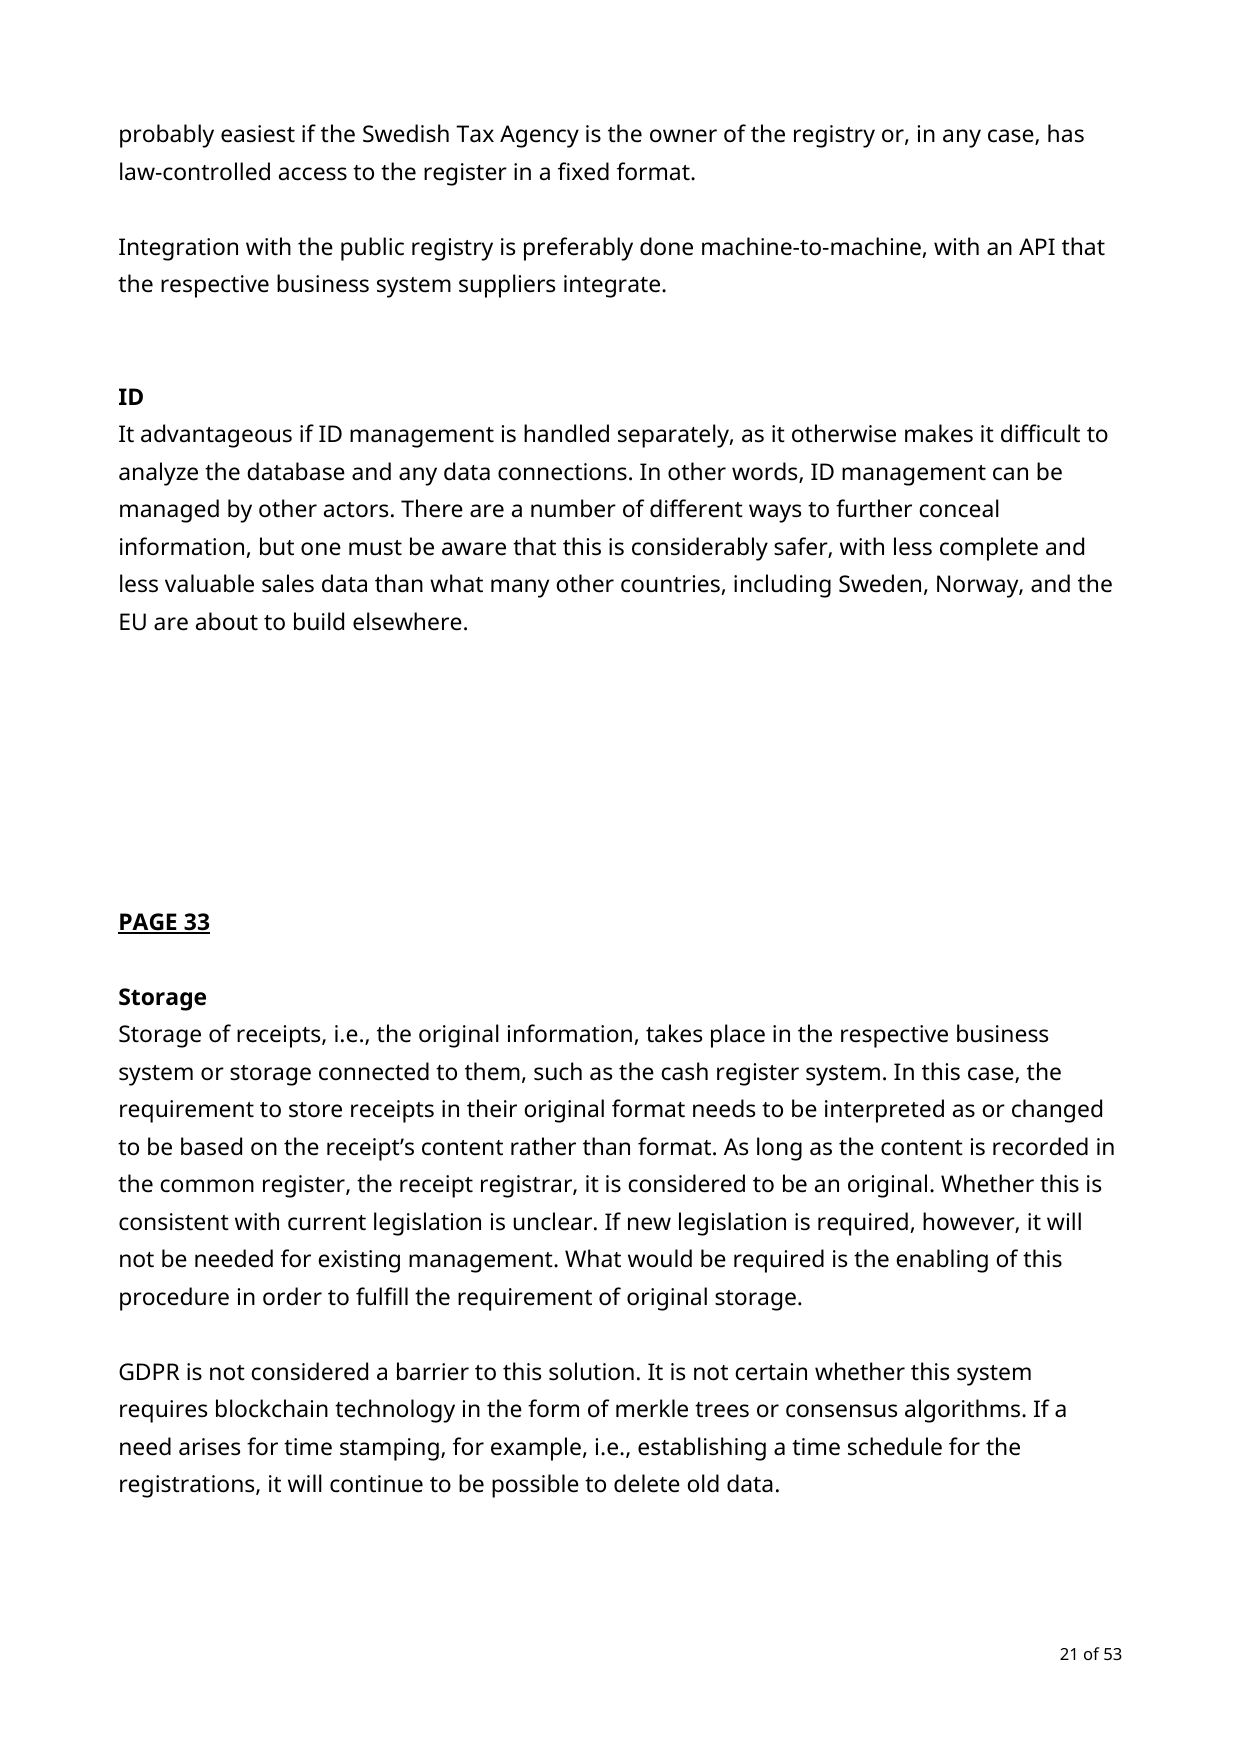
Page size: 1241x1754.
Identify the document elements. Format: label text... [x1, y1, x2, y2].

text It advantageous if ID management is handled separately, as it otherwise makes it difficult to analyze the database and any data connections. In other words, ID management can be managed by other actors. There are a number of different ways to further conceal information, but one must be aware that this is considerably safer, with less complete and less valuable sales data than what many other countries, including Sweden, Norway, and the EU are about to build elsewhere. [118, 418, 1122, 637]
text GDPR is not considered a barrier to this solution. It is not certain whether this system requires blockchain technology in the form of merkle trees or consensus algorithms. If a need arises for time stamping, for example, i.e., establishing a time schedule for the registrations, it will continue to be possible to delete old data. [118, 1356, 1122, 1499]
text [118, 118, 1122, 187]
text Storage of receipts, i.e., the original information, takes place in the respective business system or storage connected to them, such as the cash register system. In this case, the requirement to store receipts in their original format needs to be interpreted as or changed to be based on the receipt’s content rather than format. As long as the content is recorded in the common register, the receipt registrar, it is considered to be an original. Whether this is consistent with current legislation is unclear. If new legislation is required, however, it will not be needed for existing management. What would be required is the enabling of this procedure in order to fulfill the requirement of original storage. [118, 1018, 1122, 1312]
text Integration with the public registry is preferably done machine-to-machine, with an API that the respective business system suppliers integrate. [118, 231, 1122, 299]
text ID [118, 381, 1122, 412]
text Storage [118, 981, 1122, 1012]
text PAGE 33 [118, 906, 1122, 937]
